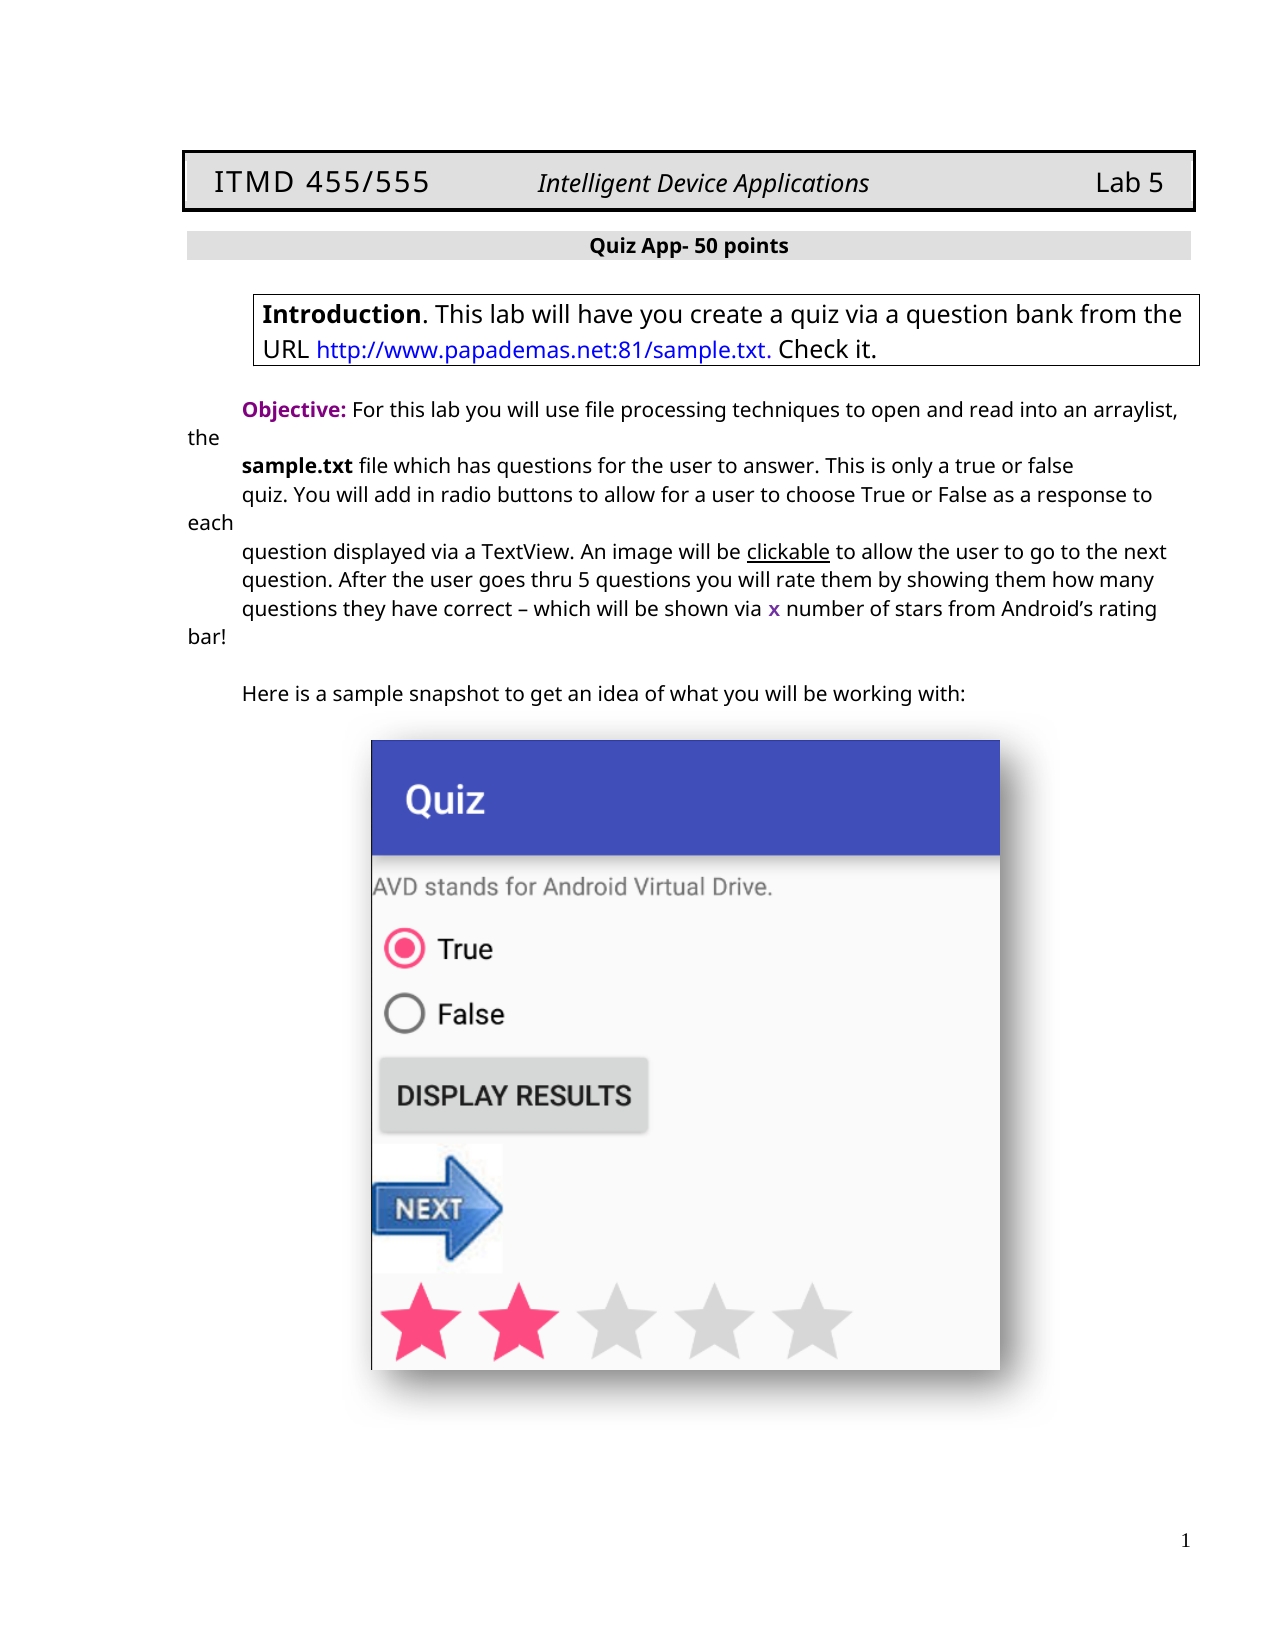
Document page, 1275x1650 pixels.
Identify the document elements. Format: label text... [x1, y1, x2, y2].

text Objective: For this lab you will use file processing techniques to open and read into an arraylist, the [187, 395, 1191, 452]
picture [371, 740, 1000, 1370]
text quiz. You will add in radio buttons to allow for a user to choose True or False as a response to each [187, 480, 1191, 537]
text sample.txt file which has questions for the user to answer. This is only a true or false [187, 452, 1191, 480]
text questions they have correct – which will be shown via x number of stars from Android’s rating bar! [187, 594, 1191, 651]
subtitle Quiz App- 50 points [187, 231, 1191, 260]
text Here is a sample snapshot to get an idea of what you will be working with: [187, 679, 1191, 708]
text question. After the user goes thru 5 questions you will rate them by showing them how many [187, 565, 1191, 594]
text ITMD 455/555 Intelligent Device Applications Lab 5 [187, 161, 1191, 195]
text Introduction. This lab will have you create a quiz via a question bank from the URL http://www.papademas.net:81/sample.txt. Check it. [254, 295, 1199, 365]
text question displayed via a TextView. An image will be clickable to allow the user to go to the next [187, 537, 1191, 565]
